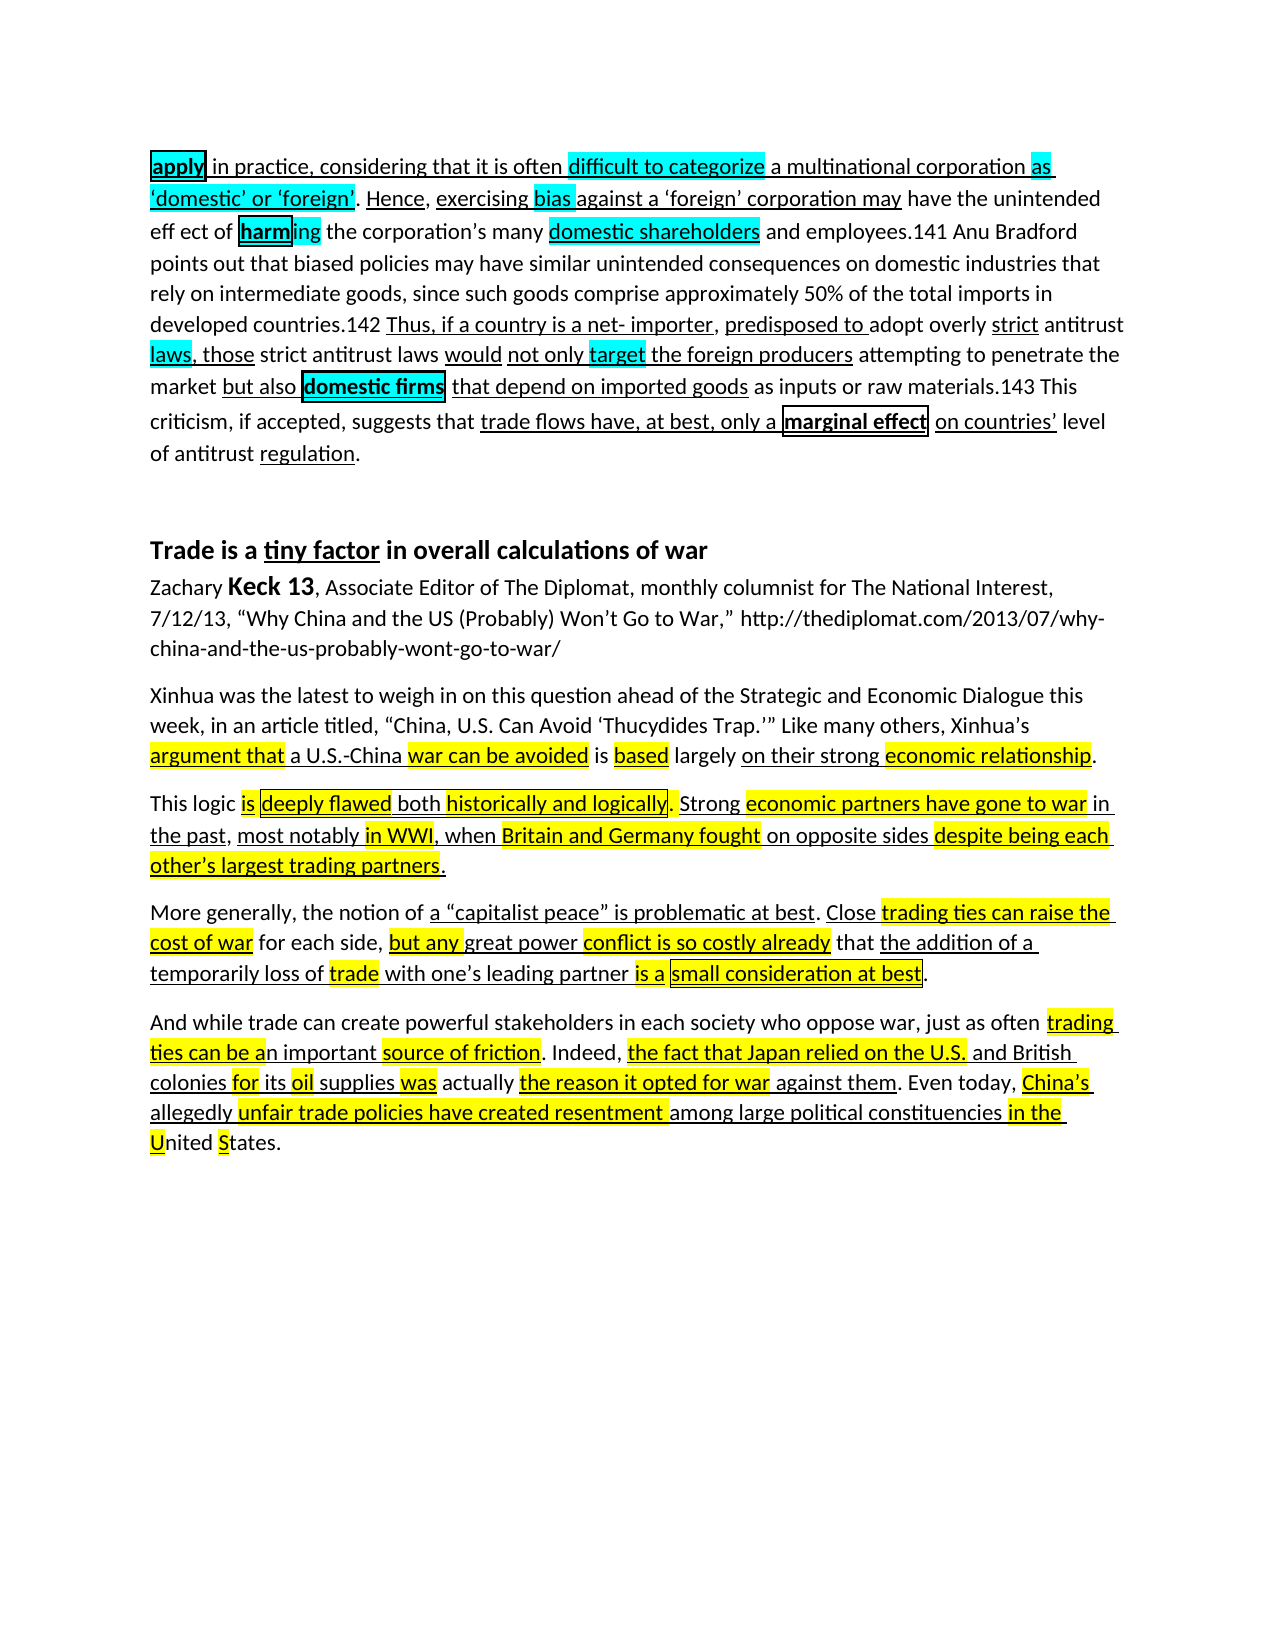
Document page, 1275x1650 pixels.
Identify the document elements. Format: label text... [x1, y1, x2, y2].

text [150, 150, 1125, 467]
text Xinhua was the latest to weigh in on this question ahead of the Strategic and Economic Dialogue this week, in an article titled, “China, U.S. Can Avoid ‘Thucydides Trap.’” Like many others, Xinhua’s argument that a U.S.-China war can be avoided is based largely on their strong economic relationship. [150, 681, 1125, 769]
subtitle Trade is a tiny factor in overall calculations of war [150, 533, 1125, 566]
text This logic is deeply flawed both historically and logically. Strong economic partners have gone to war in the past, most notably in WWI, when Britain and Germany fought on opposite sides despite being each other’s largest trading partners. [150, 788, 1125, 879]
text And while trade can create powerful stakeholders in each society who oppose war, just as often trading ties can be an important source of friction. Indeed, the fact that Japan relied on the U.S. and British colonies for its oil supplies was actually the reason it opted for war against them. Even today, China’s allegedly unfair trade policies have created resentment among large political constituencies in the United States. [150, 1008, 1125, 1156]
text Zachary Keck 13, Associate Editor of The Diplomat, monthly columnist for The National Interest, 7/12/13, “Why China and the US (Probably) Won’t Go to War,” http://thediplomat.com/2013/07/why-china-and-the-us-probably-wont-go-to-war/ [150, 569, 1125, 662]
text More generally, the notion of a “capitalist peace” is problematic at best. Close trading ties can raise the cost of war for each side, but any great power conflict is so costly already that the addition of a temporarily loss of trade with one’s leading partner is a small consideration at best. [150, 898, 1125, 988]
